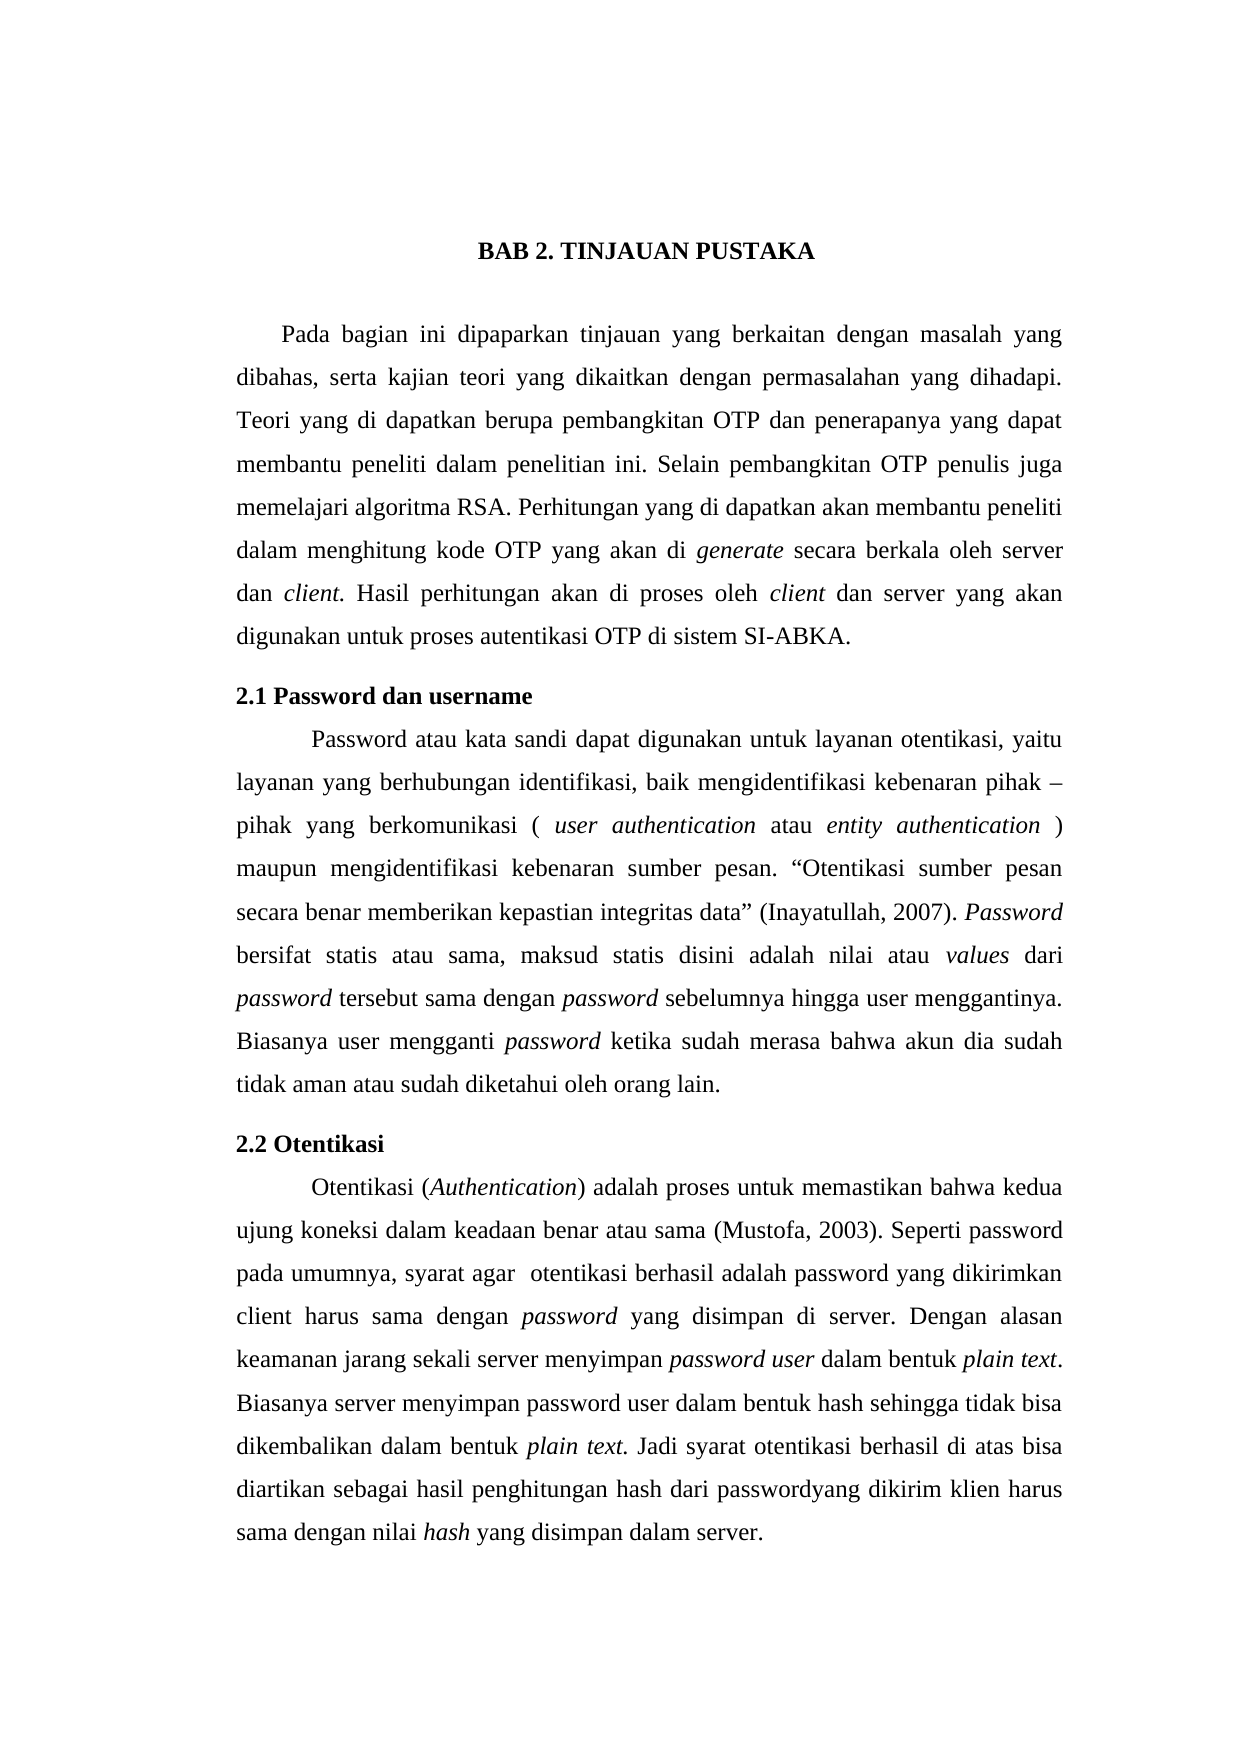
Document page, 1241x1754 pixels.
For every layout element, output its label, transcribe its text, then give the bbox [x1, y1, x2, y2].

subtitle Otentikasi [236, 1129, 1063, 1158]
text Pada bagian ini dipaparkan tinjauan yang berkaitan dengan masalah yang dibahas, serta kajian teori yang dikaitkan dengan permasalahan yang dihadapi. Teori yang di dapatkan berupa pembangkitan OTP dan penerapanya yang dapat membantu peneliti dalam penelitian ini. Selain pembangkitan OTP penulis juga memelajari algoritma RSA. Perhitungan yang di dapatkan akan membantu peneliti dalam menghitung kode OTP yang akan di generate secara berkala oleh server dan client. Hasil perhitungan akan di proses oleh client dan server yang akan digunakan untuk proses autentikasi OTP di sistem SI-ABKA. [236, 319, 1063, 650]
text Password atau kata sandi dapat digunakan untuk layanan otentikasi, yaitu layanan yang berhubungan identifikasi, baik mengidentifikasi kebenaran pihak – pihak yang berkomunikasi ( user authentication atau entity authentication ) maupun mengidentifikasi kebenaran sumber pesan. “Otentikasi sumber pesan secara benar memberikan kepastian integritas data” (Inayatullah, 2007). Password bersifat statis atau sama, maksud statis disini adalah nilai atau values dari password tersebut sama dengan password sebelumnya hingga user menggantinya. Biasanya user mengganti password ketika sudah merasa bahwa akun dia sudah tidak aman atau sudah diketahui oleh orang lain. [236, 724, 1063, 1098]
subtitle TINJAUAN PUSTAKA [236, 236, 1056, 265]
text Otentikasi (Authentication) adalah proses untuk memastikan bahwa kedua ujung koneksi dalam keadaan benar atau sama (Mustofa, 2003). Seperti password pada umumnya, syarat agar otentikasi berhasil adalah password yang dikirimkan client harus sama dengan password yang disimpan di server. Dengan alasan keamanan jarang sekali server menyimpan password user dalam bentuk plain text. Biasanya server menyimpan password user dalam bentuk hash sehingga tidak bisa dikembalikan dalam bentuk plain text. Jadi syarat otentikasi berhasil di atas bisa diartikan sebagai hasil penghitungan hash dari passwordyang dikirim klien harus sama dengan nilai hash yang disimpan dalam server. [236, 1172, 1063, 1546]
subtitle Password dan username [236, 681, 1063, 710]
